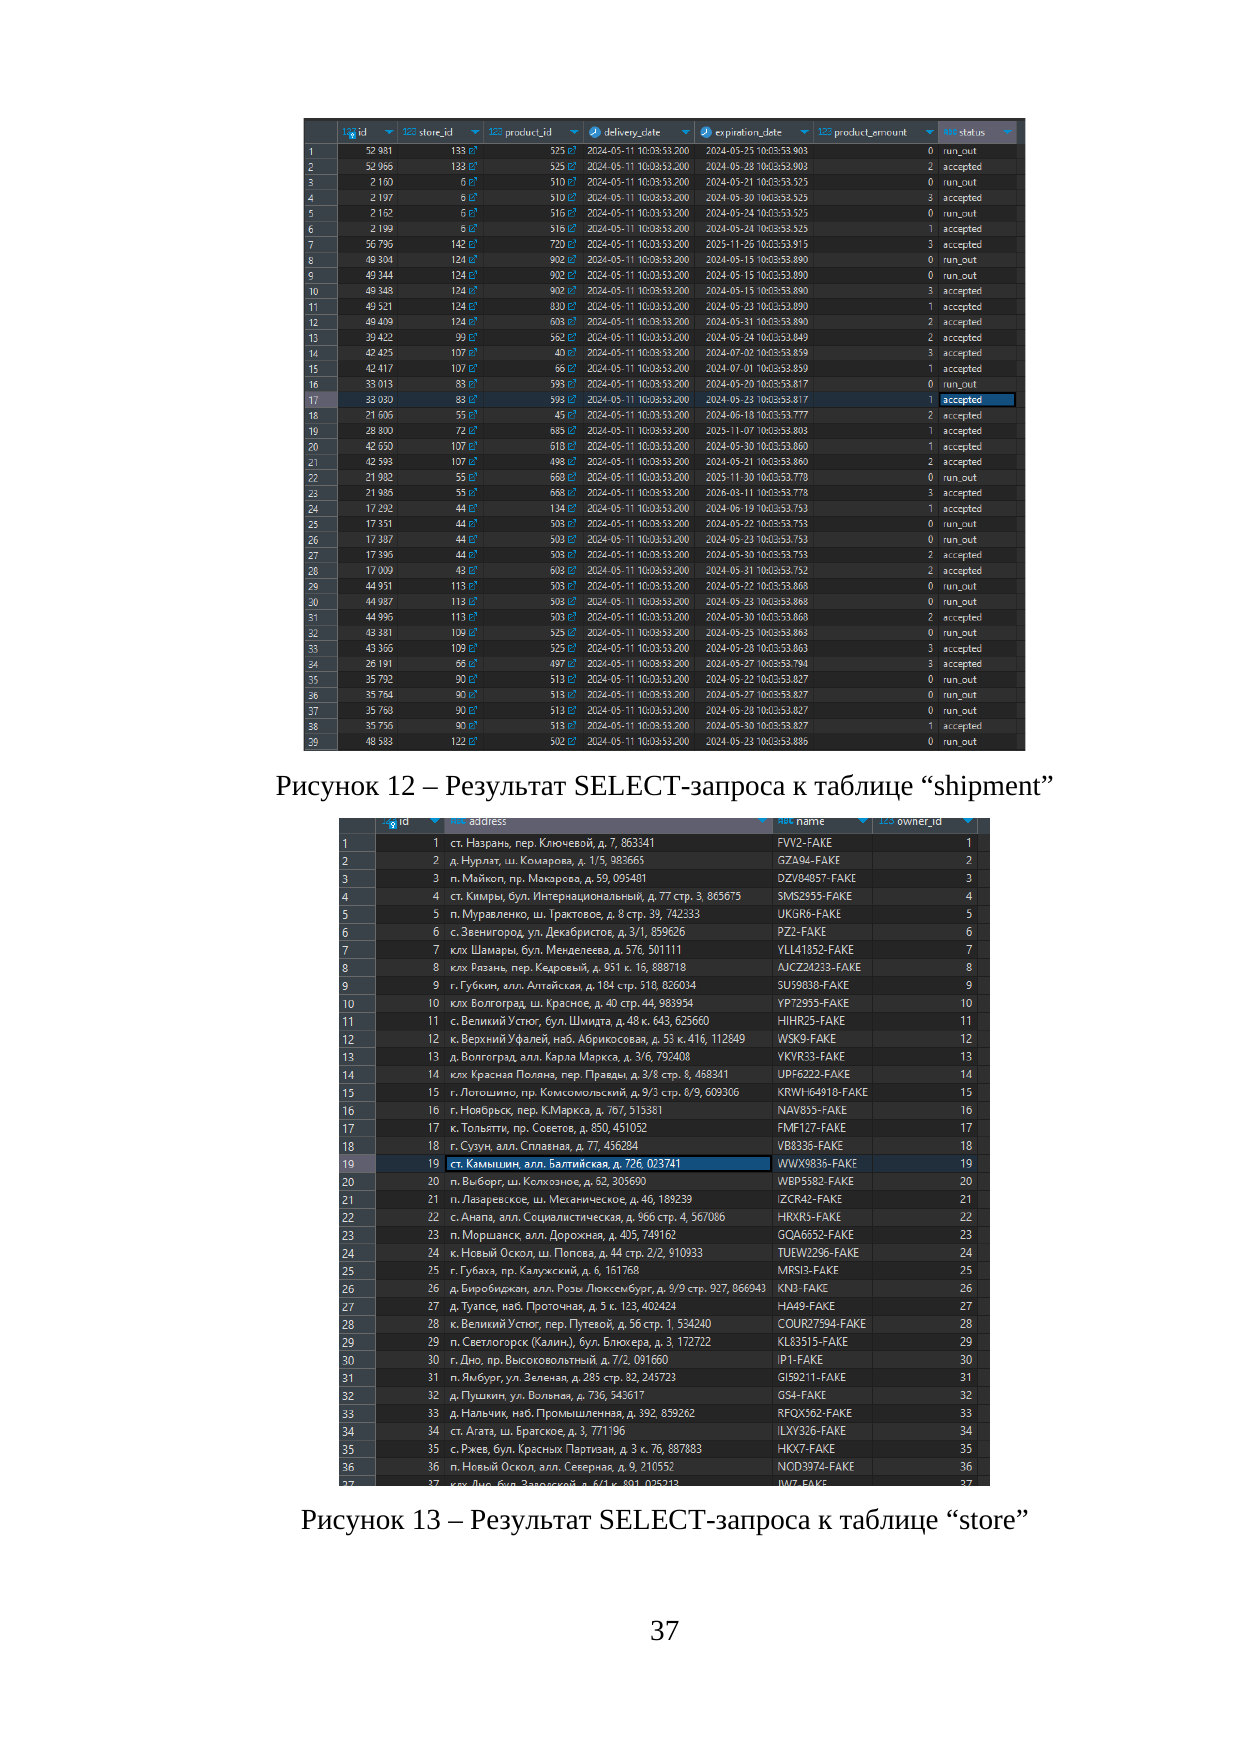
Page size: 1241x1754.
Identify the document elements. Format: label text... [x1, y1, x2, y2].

text Рисунок 12 – Результат SELECT-запроса к таблице “shipment” [177, 768, 1152, 801]
picture [339, 818, 990, 1486]
text Рисунок 13 – Результат SELECT-запроса к таблице “store” [177, 1502, 1152, 1536]
picture [303, 118, 1026, 751]
